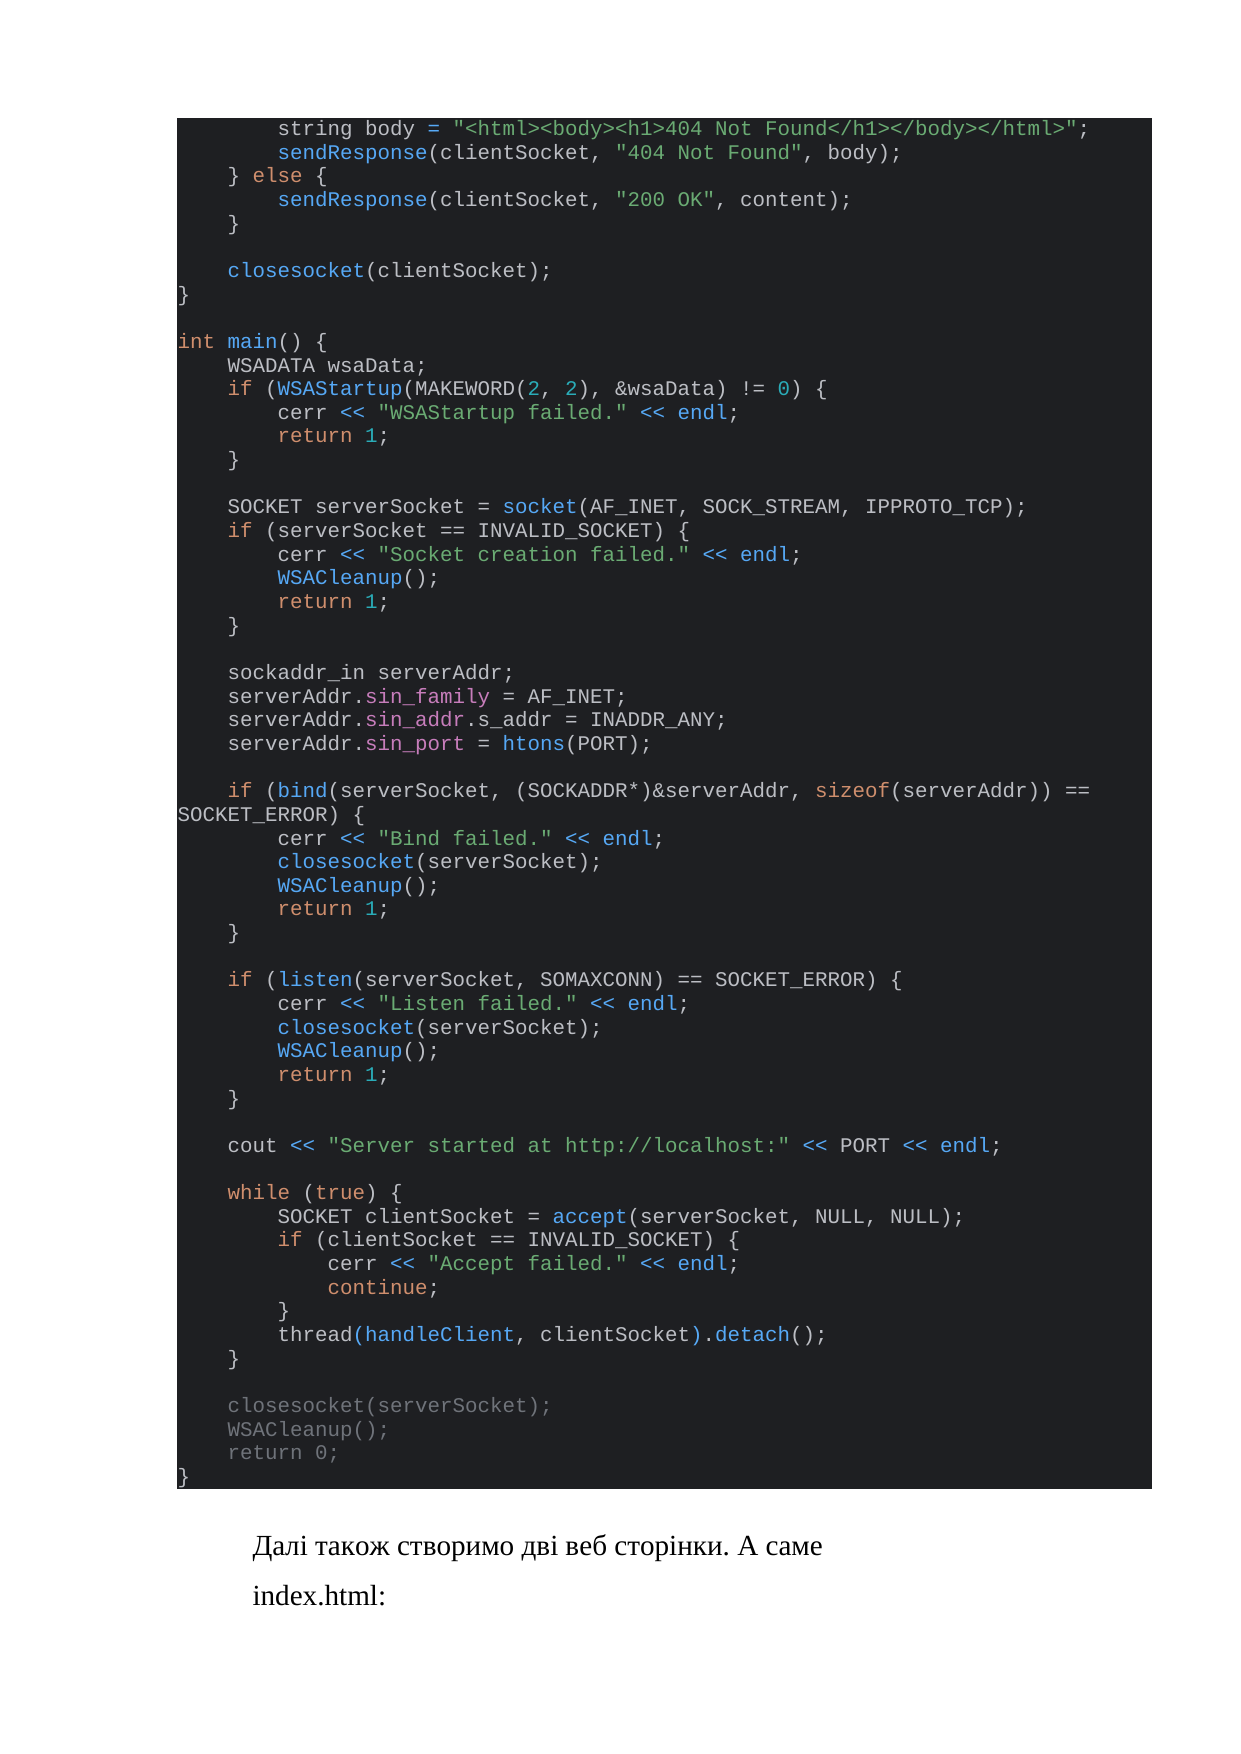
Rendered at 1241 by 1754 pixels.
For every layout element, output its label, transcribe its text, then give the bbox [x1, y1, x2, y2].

text Далі також створимо дві веб сторінки. А саме [177, 1528, 1152, 1561]
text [177, 118, 1152, 1489]
text index.html: [177, 1578, 1152, 1612]
